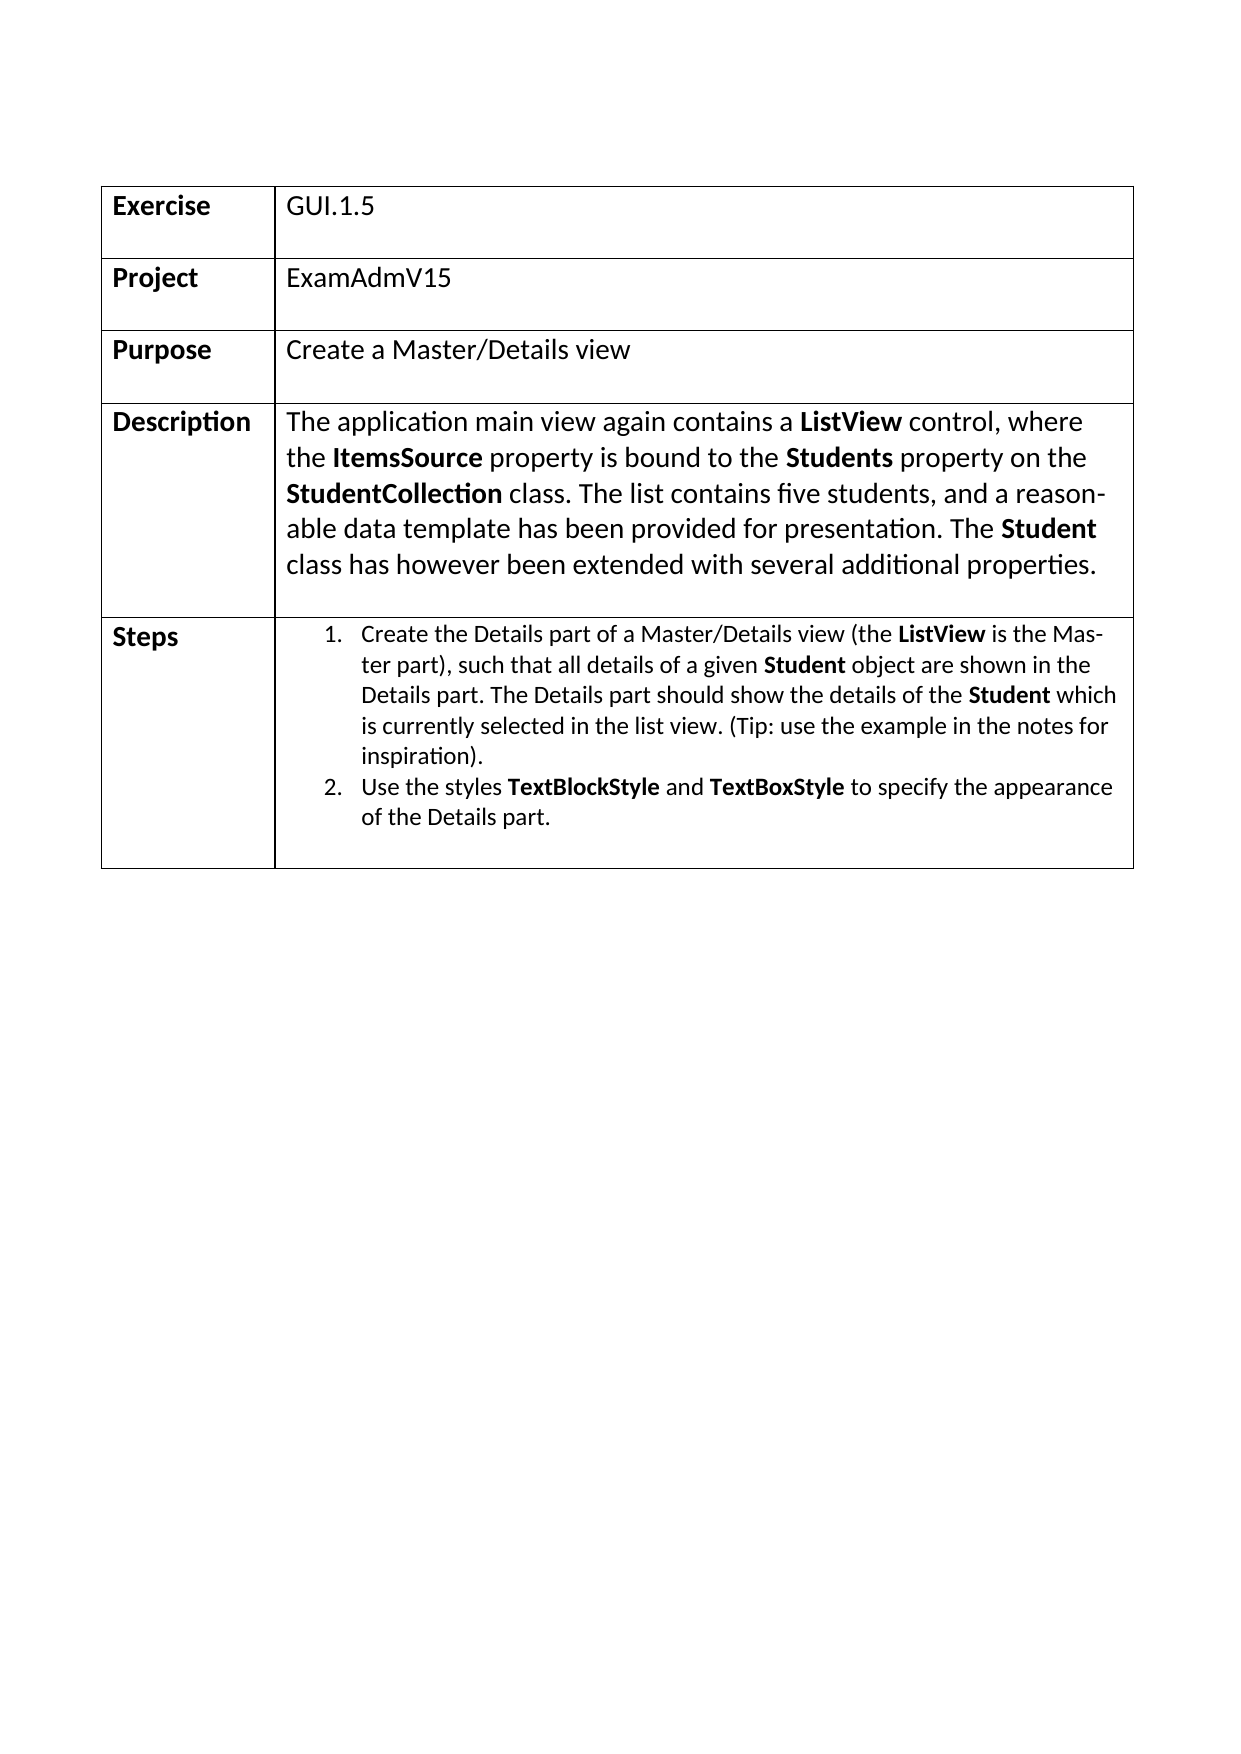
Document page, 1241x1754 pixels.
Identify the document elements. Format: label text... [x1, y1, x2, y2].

table_cell Create a Master/Details view [276, 331, 1133, 402]
table_cell Create the Details part of a Master/Details view (the ListView is the Master part), such that all details of a given Student object are shown in the Details part. The Details part should show the details of the Student which is currently selected in the list view. (Tip: use the example in the notes for inspiration). Use the styles TextBlockStyle and TextBoxStyle to specify the appearance of the Details part. [276, 618, 1133, 868]
table_cell Purpose [102, 331, 274, 402]
table_cell The application main view again contains a ListView control, where the ItemsSource property is bound to the Students property on the StudentCollection class. The list contains five students, and a reasonable data template has been provided for presentation. The Student class has however been extended with several additional properties. [276, 404, 1133, 617]
table_header Exercise [102, 187, 274, 258]
table_cell Project [102, 259, 274, 330]
table_header GUI.1.5 [276, 187, 1133, 258]
table_cell Steps [102, 618, 274, 868]
table_cell Description [102, 404, 274, 617]
table_cell ExamAdmV15 [276, 259, 1133, 330]
